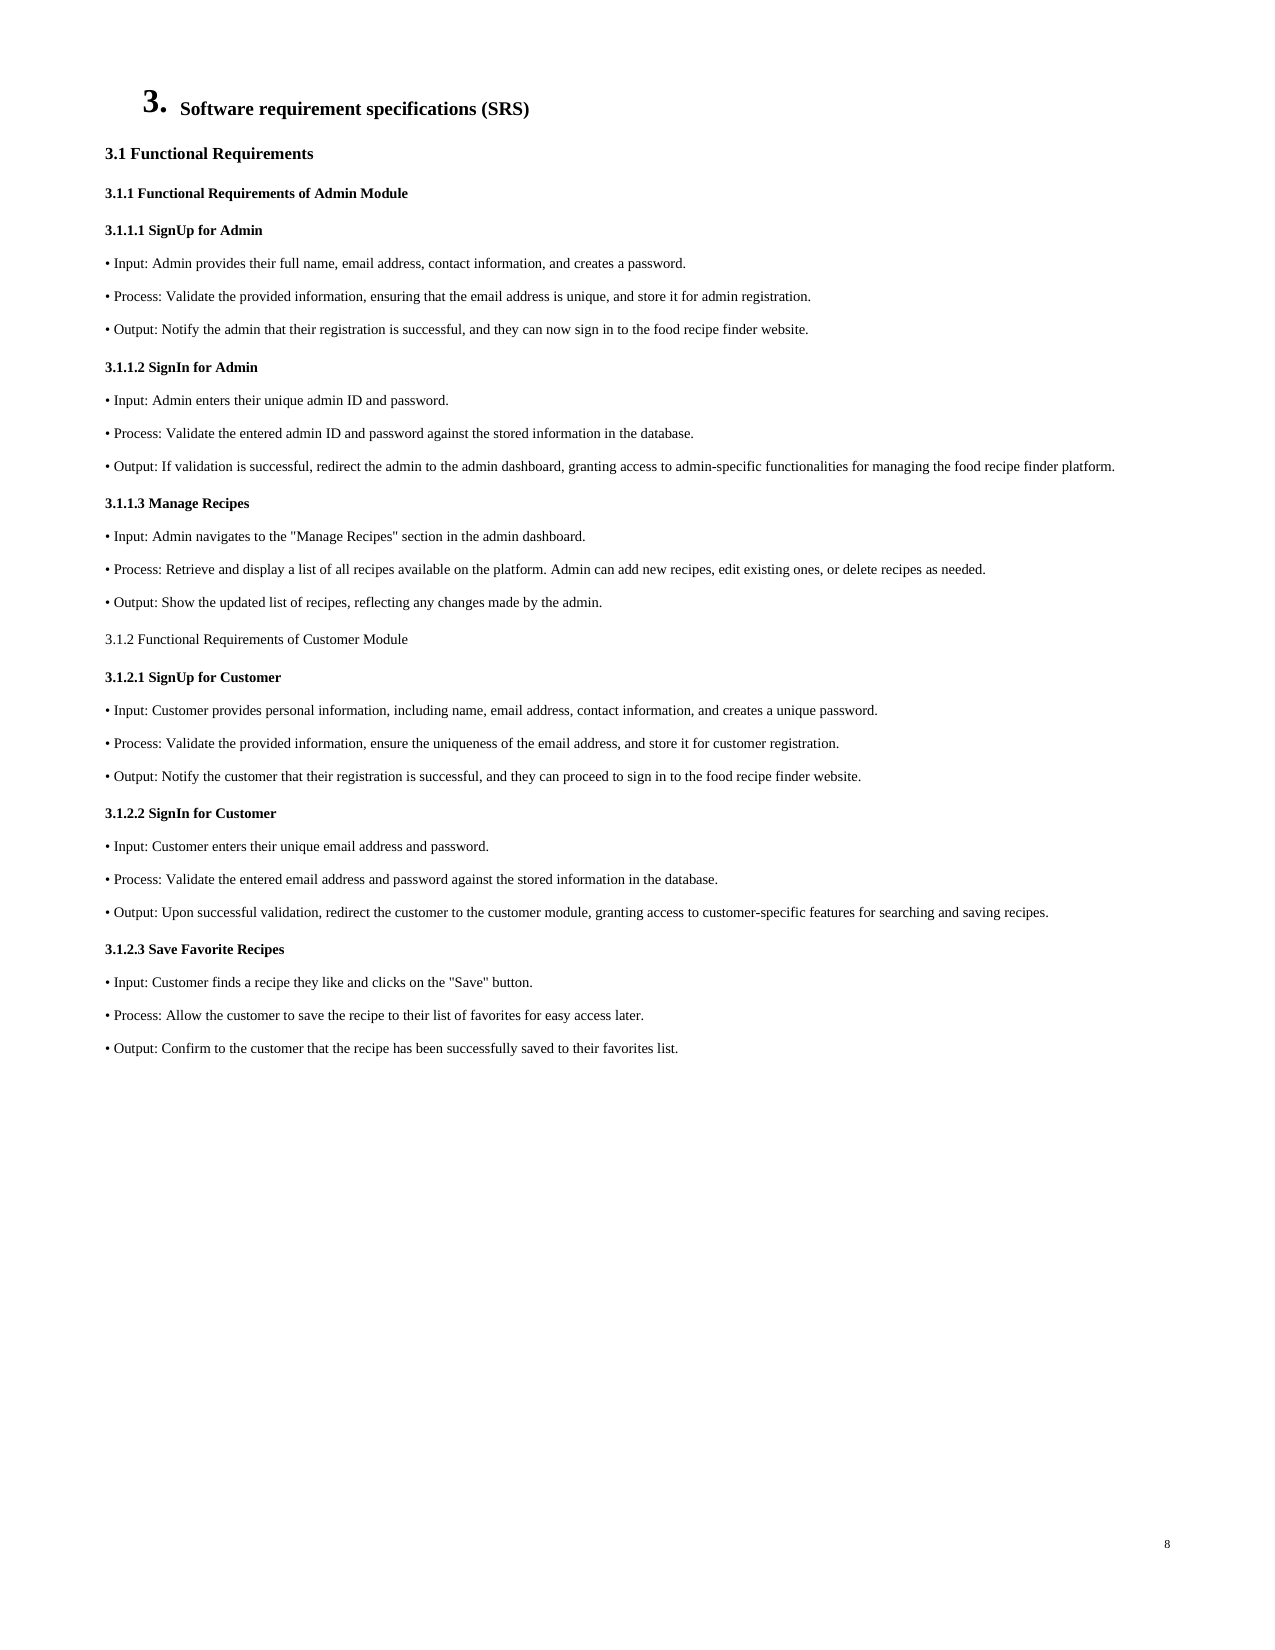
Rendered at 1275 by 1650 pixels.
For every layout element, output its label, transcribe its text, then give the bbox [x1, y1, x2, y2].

text 3.1.2 Functional Requirements of Customer Module [105, 619, 1170, 648]
text • Process: Validate the provided information, ensure the uniqueness of the email address, and store it for customer registration. [105, 722, 1170, 751]
text 3.1.1.2 SignIn for Admin [105, 346, 1170, 375]
text • Process: Allow the customer to save the recipe to their list of favorites for easy access later. [105, 995, 1170, 1024]
text • Output: If validation is successful, redirect the admin to the admin dashboard, granting access to admin-specific functionalities for managing the food recipe finder platform. [105, 446, 1170, 474]
text • Input: Admin provides their full name, email address, contact information, and creates a password. [105, 243, 1170, 272]
text • Output: Confirm to the customer that the recipe has been successfully saved to their favorites list. [105, 1028, 1170, 1057]
text 3.1.2.3 Save Favorite Recipes [105, 929, 1170, 958]
text • Output: Show the updated list of recipes, reflecting any changes made by the admin. [105, 582, 1170, 611]
text • Input: Admin enters their unique admin ID and password. [105, 379, 1170, 408]
text • Process: Validate the provided information, ensuring that the email address is unique, and store it for admin registration. [105, 276, 1170, 305]
text • Output: Upon successful validation, redirect the customer to the customer module, granting access to customer-specific features for searching and saving recipes. [105, 892, 1170, 921]
text 3.1.1.3 Manage Recipes [105, 483, 1170, 512]
text • Process: Retrieve and display a list of all recipes available on the platform. Admin can add new recipes, edit existing ones, or delete recipes as needed. [105, 549, 1170, 578]
text • Input: Customer enters their unique email address and password. [105, 826, 1170, 854]
text 3.1.1 Functional Requirements of Admin Module [105, 173, 1170, 202]
list Software requirement specifications (SRS) [142, 81, 1170, 119]
text • Input: Customer finds a recipe they like and clicks on the "Save" button. [105, 962, 1170, 991]
text 3.1.1.1 SignUp for Admin [105, 210, 1170, 239]
text 3.1.2.1 SignUp for Customer [105, 656, 1170, 685]
text • Input: Customer provides personal information, including name, email address, contact information, and creates a unique password. [105, 689, 1170, 718]
text • Output: Notify the admin that their registration is successful, and they can now sign in to the food recipe finder website. [105, 309, 1170, 338]
text • Input: Admin navigates to the "Manage Recipes" section in the admin dashboard. [105, 516, 1170, 544]
text 3.1.2.2 SignIn for Customer [105, 793, 1170, 822]
text 3.1 Functional Requirements [105, 130, 1170, 163]
text • Output: Notify the customer that their registration is successful, and they can proceed to sign in to the food recipe finder website. [105, 756, 1170, 784]
text • Process: Validate the entered email address and password against the stored information in the database. [105, 859, 1170, 888]
text • Process: Validate the entered admin ID and password against the stored information in the database. [105, 412, 1170, 441]
